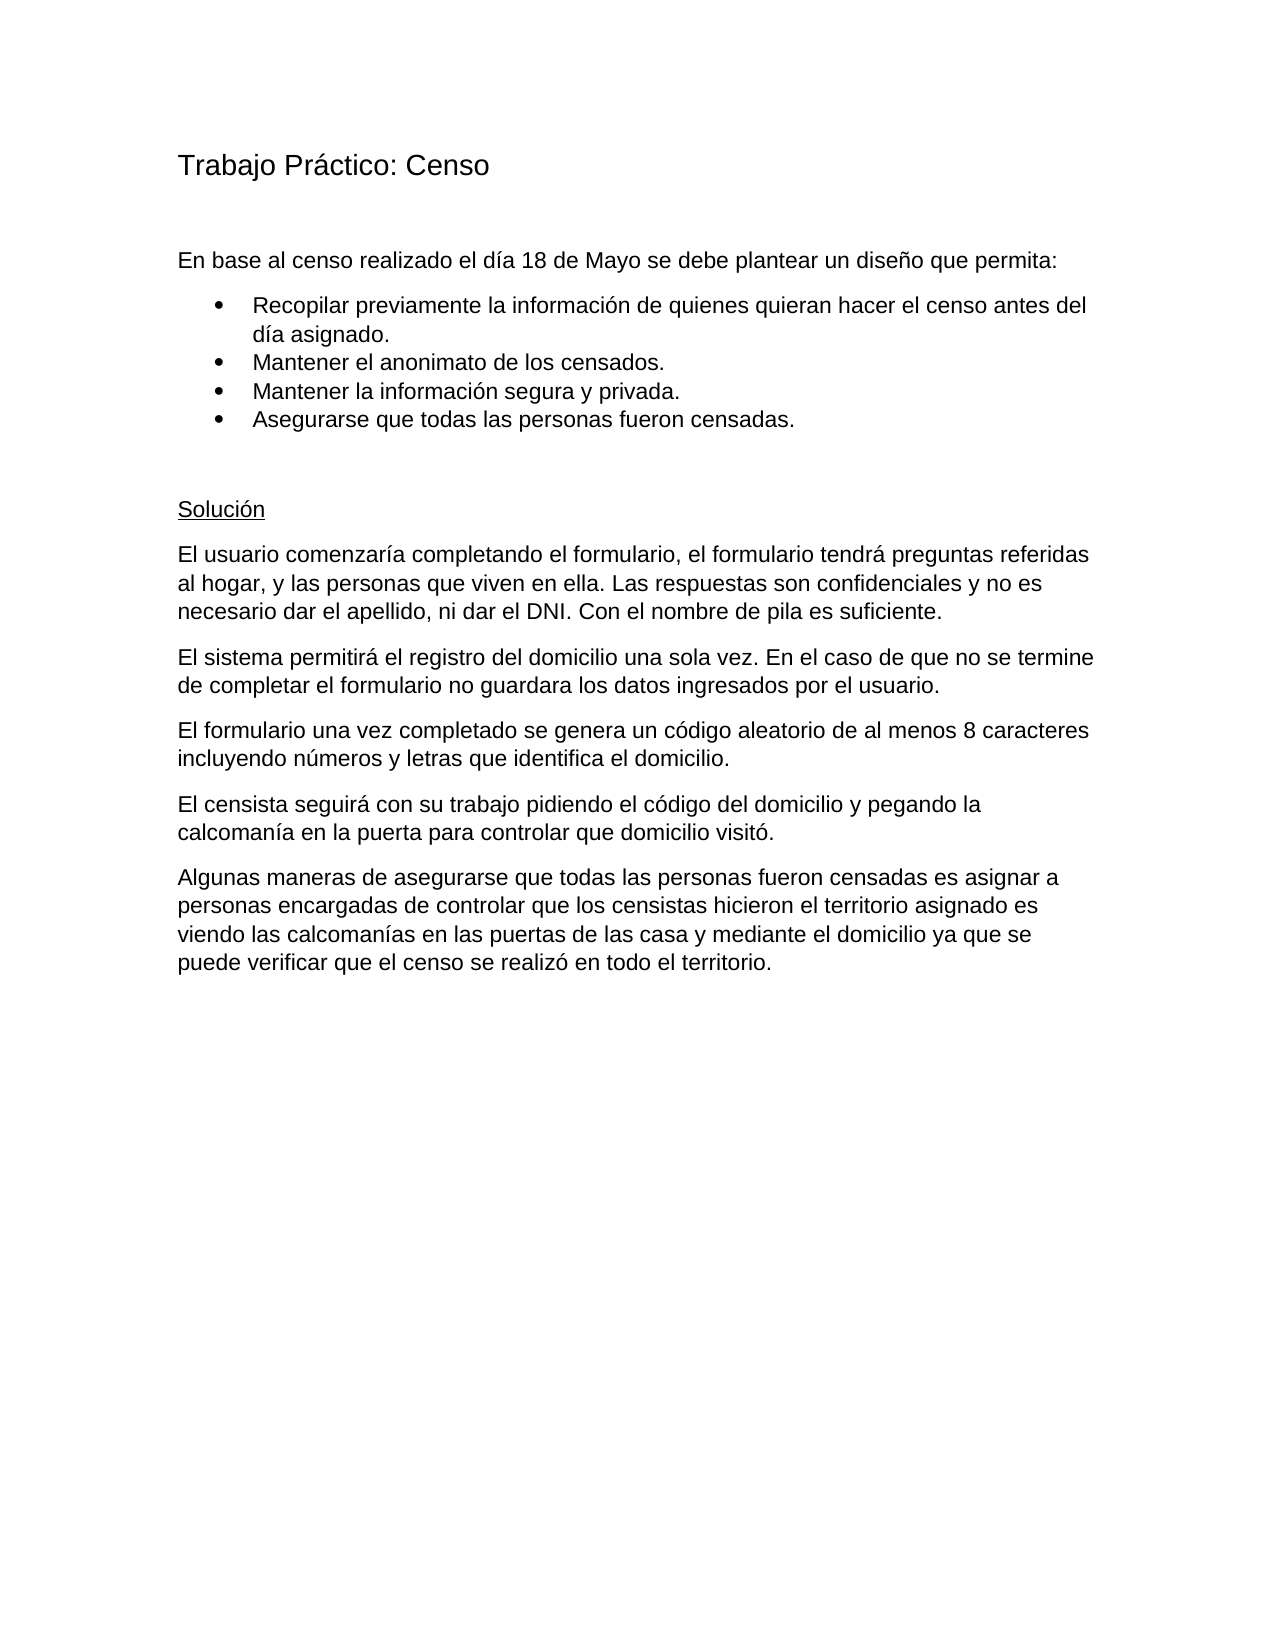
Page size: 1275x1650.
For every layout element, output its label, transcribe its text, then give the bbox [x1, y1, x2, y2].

text El formulario una vez completado se genera un código aleatorio de al menos 8 caracteres incluyendo números y letras que identifica el domicilio. [177, 717, 1098, 772]
list Asegurarse que todas las personas fueron censadas. [215, 406, 1098, 432]
list Recopilar previamente la información de quienes quieran hacer el censo antes del día asignado. [215, 292, 1098, 347]
list Mantener el anonimato de los censados. [215, 349, 1098, 376]
text El sistema permitirá el registro del domicilio una sola vez. En el caso de que no se termine de completar el formulario no guardara los datos ingresados por el usuario. [177, 643, 1098, 698]
text El usuario comenzaría completando el formulario, el formulario tendrá preguntas referidas al hogar, y las personas que viven en ella. Las respuestas son confidenciales y no es necesario dar el apellido, ni dar el DNI. Con el nombre de pila es suficiente. [177, 541, 1098, 625]
text En base al censo realizado el día 18 de Mayo se debe plantear un diseño que permita: [177, 247, 1098, 274]
text Solución [177, 496, 1098, 523]
list Mantener la información segura y privada. [215, 378, 1098, 404]
text El censista seguirá con su trabajo pidiendo el código del domicilio y pegando la calcomanía en la puerta para controlar que domicilio visitó. [177, 791, 1098, 845]
text Trabajo Práctico: Censo [177, 148, 1098, 181]
text Algunas maneras de asegurarse que todas las personas fueron censadas es asignar a personas encargadas de controlar que los censistas hicieron el territorio asignado es viendo las calcomanías en las puertas de las casa y mediante el domicilio ya que se puede verificar que el censo se realizó en todo el territorio. [177, 864, 1098, 976]
